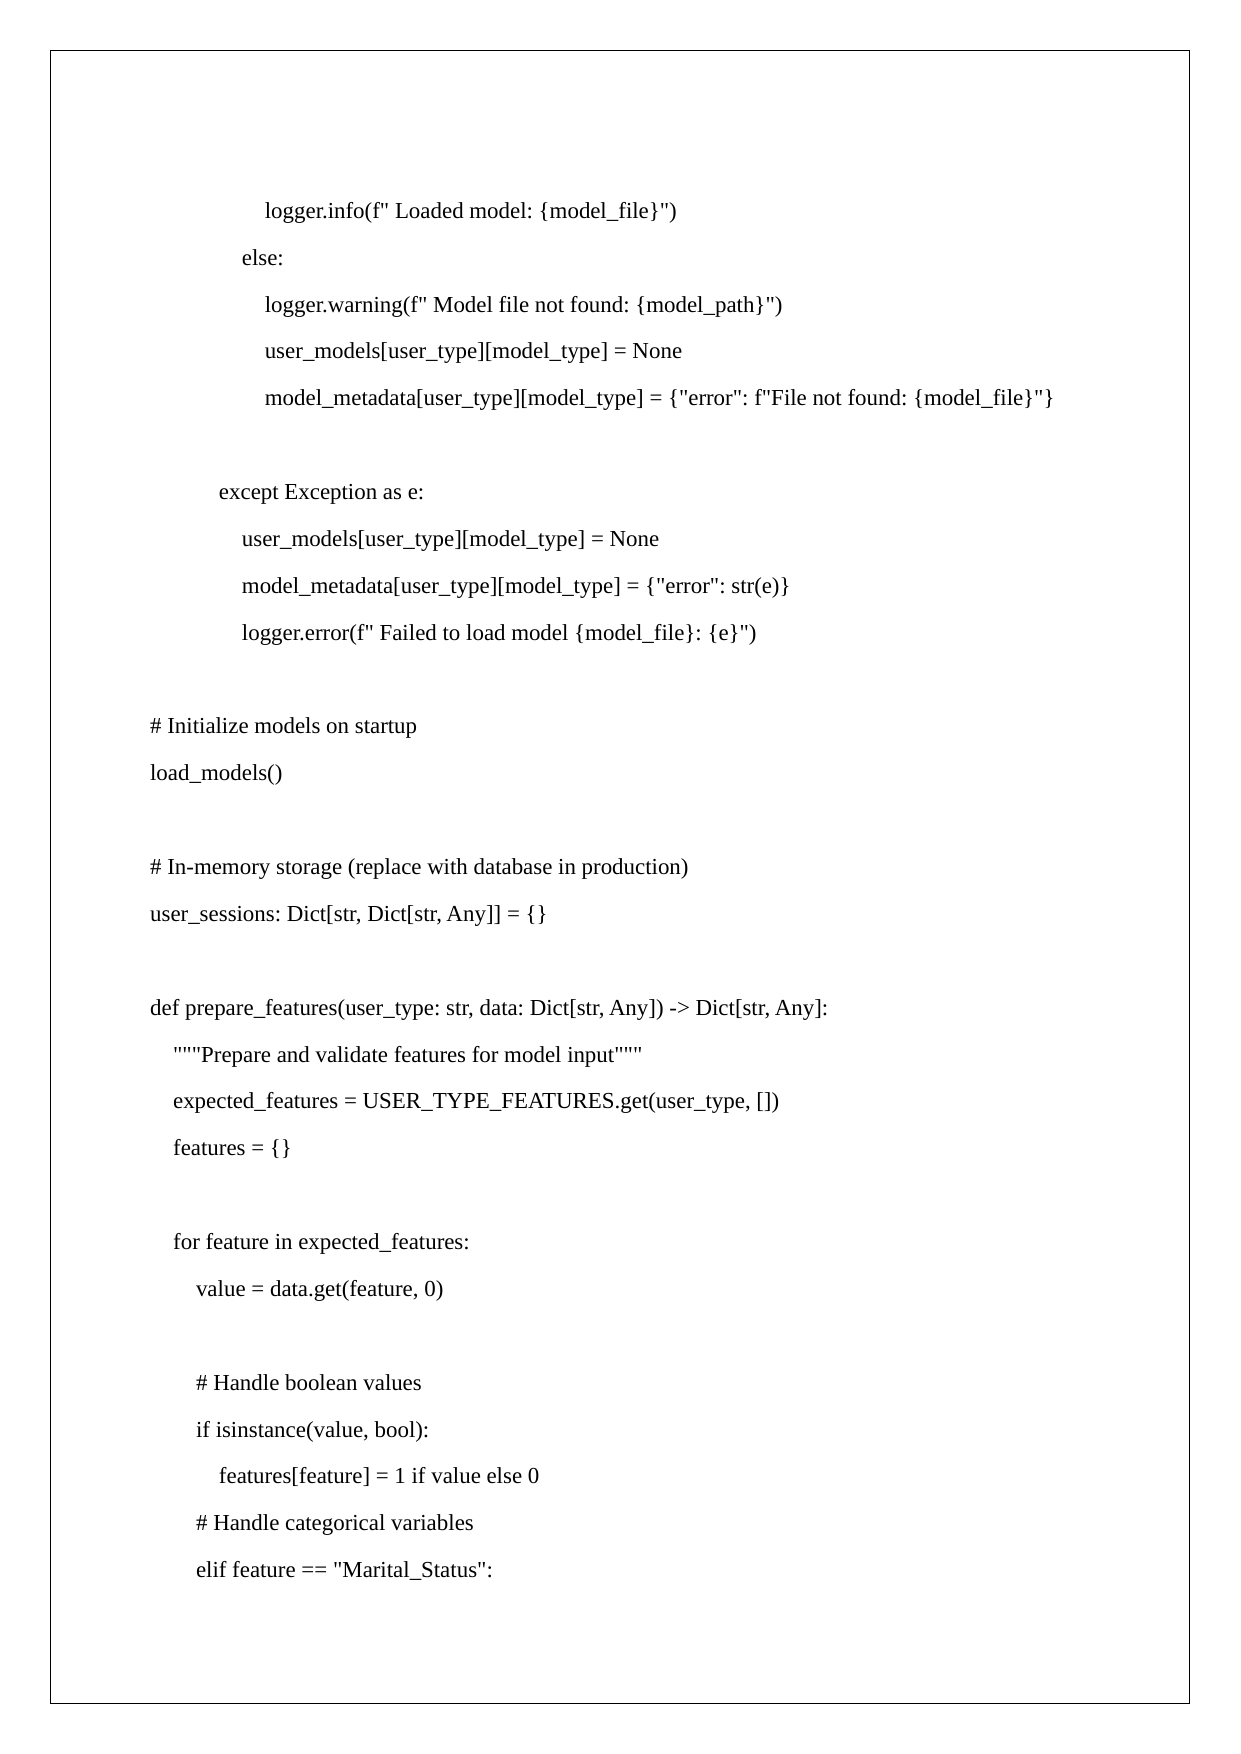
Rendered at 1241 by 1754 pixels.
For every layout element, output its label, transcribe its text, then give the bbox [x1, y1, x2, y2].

text model_metadata[user_type][model_type] = {"error": f"File not found: {model_file}"} [150, 384, 1090, 411]
text features = {} [150, 1134, 1090, 1161]
text features[feature] = 1 if value else 0 [150, 1462, 1090, 1489]
text expected_features = USER_TYPE_FEATURES.get(user_type, []) [150, 1087, 1090, 1114]
text model_metadata[user_type][model_type] = {"error": str(e)} [150, 572, 1090, 598]
text elif feature == "Marital_Status": [150, 1556, 1090, 1583]
text else: [150, 244, 1090, 270]
text """Prepare and validate features for model input""" [150, 1041, 1090, 1067]
text load_models() [150, 759, 1090, 786]
text logger.error(f" Failed to load model {model_file}: {e}") [150, 619, 1090, 645]
text for feature in expected_features: [150, 1228, 1090, 1254]
text user_sessions: Dict[str, Dict[str, Any]] = {} [150, 900, 1090, 926]
text # In-memory storage (replace with database in production) [150, 853, 1090, 879]
text if isinstance(value, bool): [150, 1416, 1090, 1442]
text # Handle boolean values [150, 1369, 1090, 1395]
text value = data.get(feature, 0) [150, 1275, 1090, 1301]
text # Initialize models on startup [150, 712, 1090, 739]
text user_models[user_type][model_type] = None [150, 525, 1090, 551]
text def prepare_features(user_type: str, data: Dict[str, Any]) -> Dict[str, Any]: [150, 994, 1090, 1020]
text logger.info(f" Loaded model: {model_file}") [150, 197, 1090, 223]
text user_models[user_type][model_type] = None [150, 337, 1090, 364]
text logger.warning(f" Model file not found: {model_path}") [150, 291, 1090, 317]
text except Exception as e: [150, 478, 1090, 504]
text # Handle categorical variables [150, 1509, 1090, 1536]
